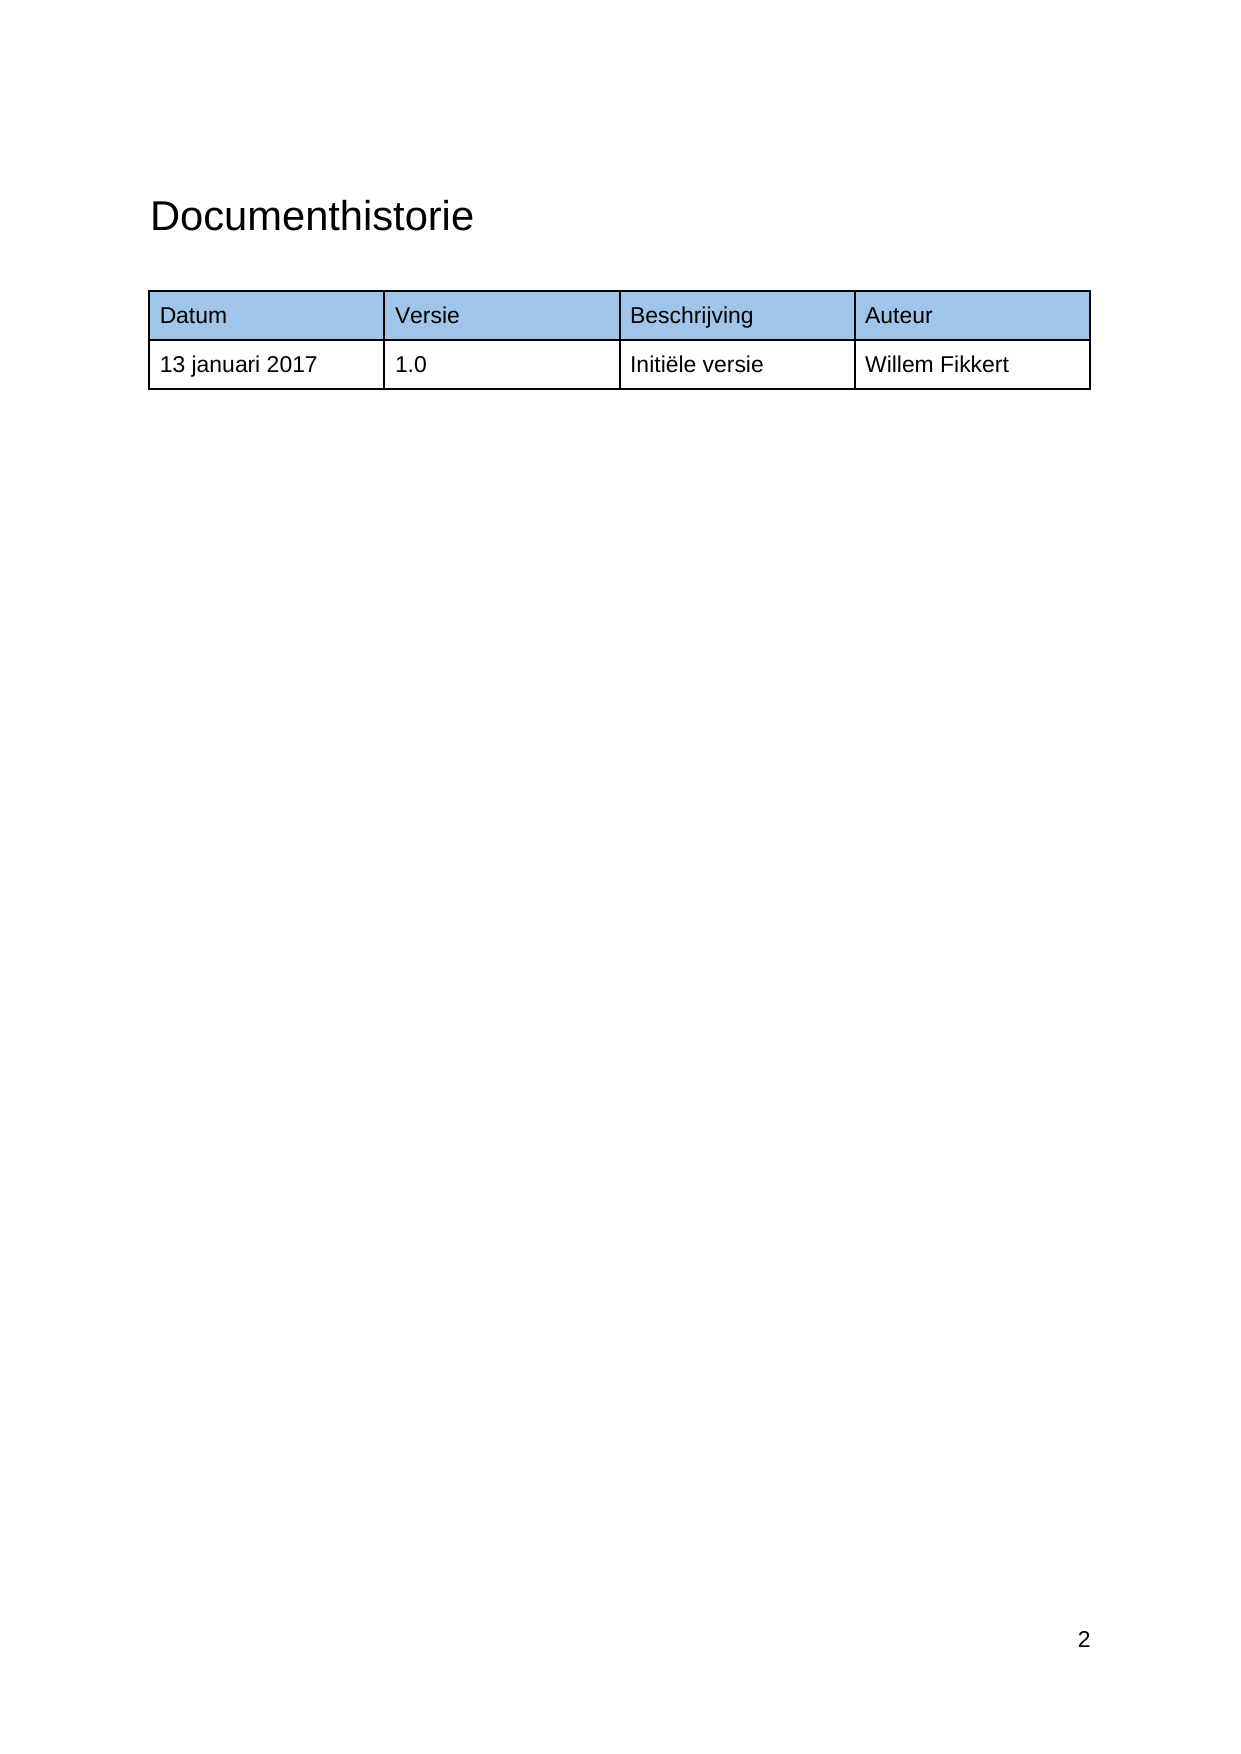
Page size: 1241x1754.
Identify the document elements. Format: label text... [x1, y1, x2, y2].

subtitle Documenthistorie [150, 192, 1090, 239]
table_cell Willem Fikkert [856, 341, 1089, 388]
table_header Datum [150, 292, 383, 339]
table_cell Initiële versie [621, 341, 854, 388]
table_cell 13 januari 2017 [150, 341, 383, 388]
table_header Auteur [856, 292, 1089, 339]
table_header Versie [385, 292, 619, 339]
table_header Beschrijving [621, 292, 854, 339]
table_cell 1.0 [385, 341, 619, 388]
